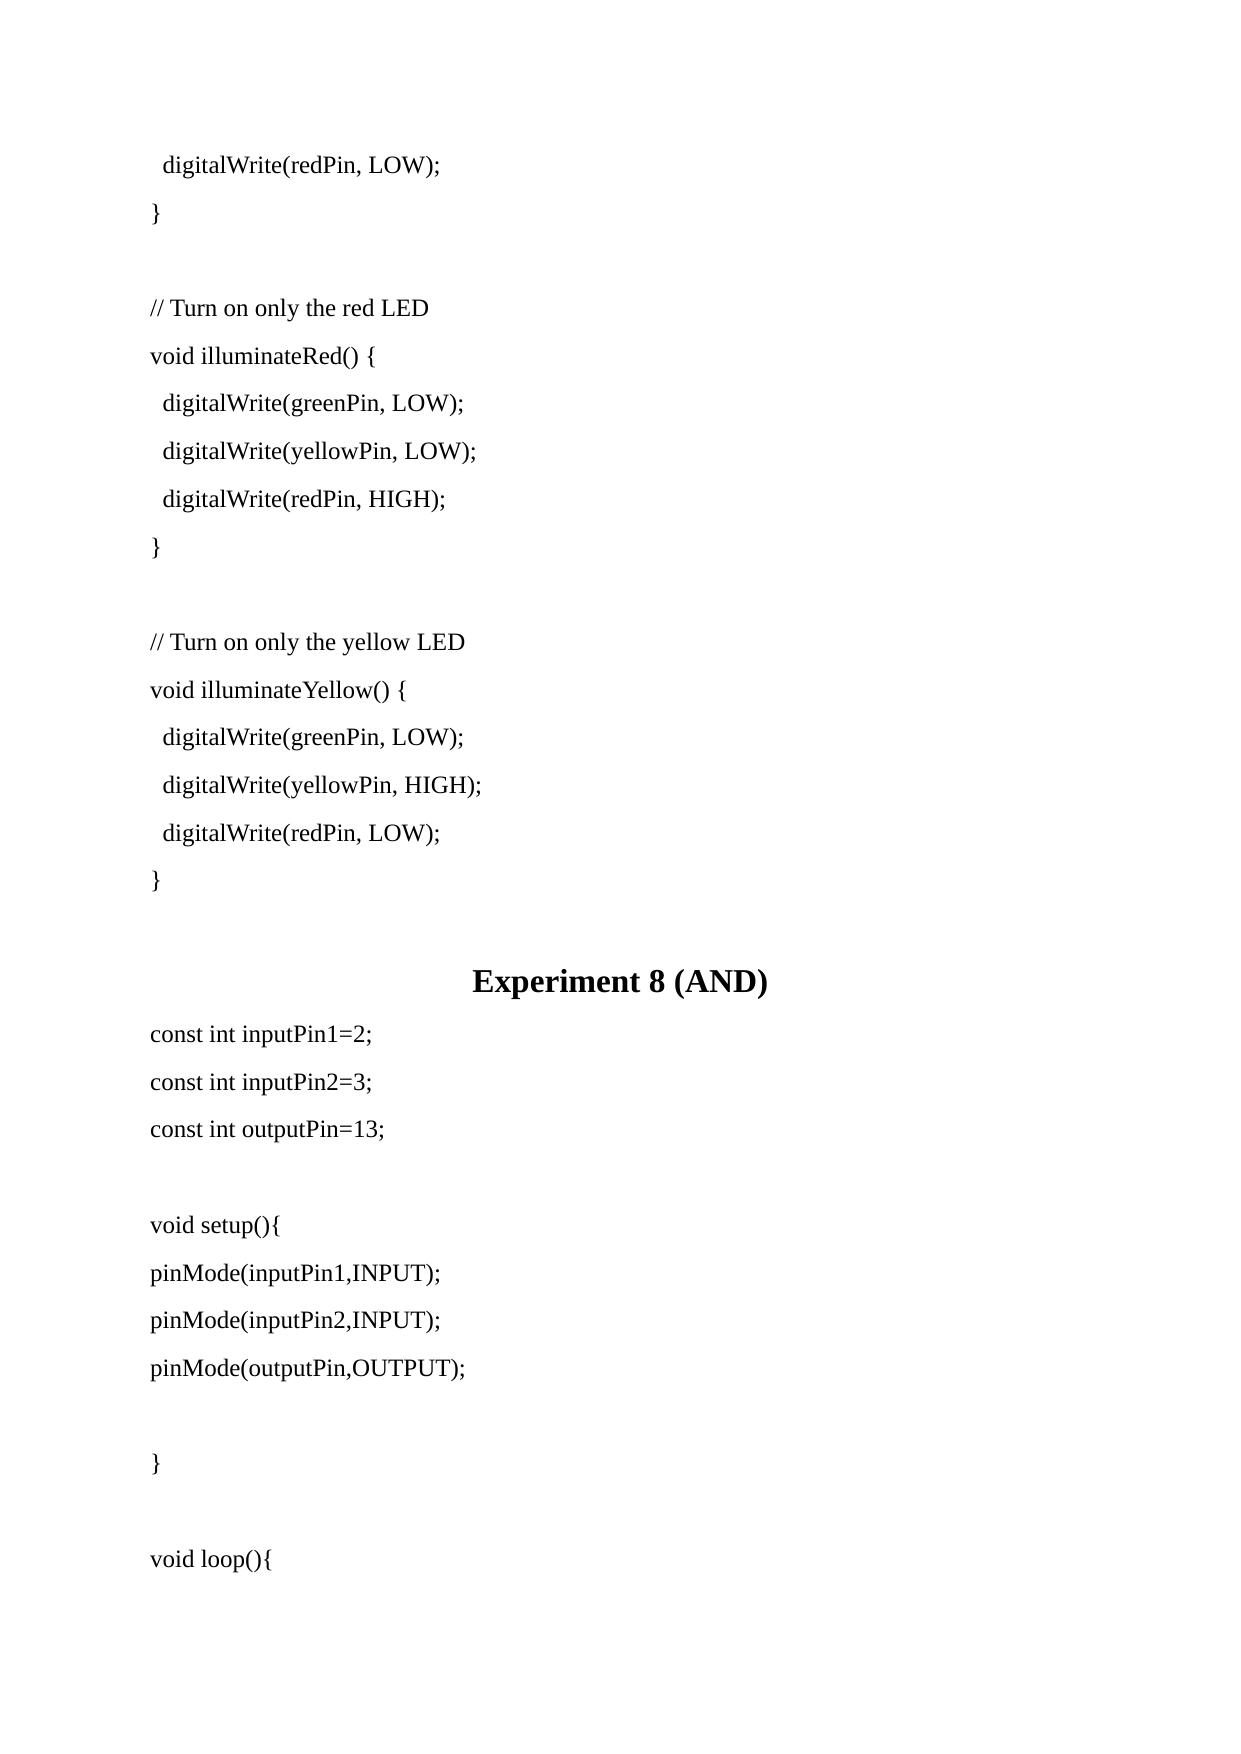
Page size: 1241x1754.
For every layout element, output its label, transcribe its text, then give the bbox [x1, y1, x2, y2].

text // Turn on only the yellow LED [150, 627, 1090, 656]
text pinMode(inputPin1,INPUT); [150, 1258, 1090, 1286]
text // Turn on only the red LED [150, 293, 1090, 322]
text digitalWrite(redPin, HIGH); [150, 484, 1090, 513]
text pinMode(outputPin,OUTPUT); [150, 1353, 1090, 1382]
text } [150, 1448, 1090, 1477]
text digitalWrite(greenPin, LOW); [150, 388, 1090, 417]
text void illuminateYellow() { [150, 675, 1090, 703]
text void illuminateRed() { [150, 341, 1090, 369]
text const int inputPin2=3; [150, 1067, 1090, 1096]
text digitalWrite(redPin, LOW); [150, 818, 1090, 847]
text void loop(){ [150, 1544, 1090, 1573]
text Experiment 8 (AND) [150, 961, 1090, 999]
text void setup(){ [150, 1210, 1090, 1239]
text const int inputPin1=2; [150, 1019, 1090, 1048]
text digitalWrite(yellowPin, HIGH); [150, 770, 1090, 799]
text digitalWrite(yellowPin, LOW); [150, 436, 1090, 465]
text const int outputPin=13; [150, 1114, 1090, 1143]
text } [150, 198, 1090, 226]
text } [150, 532, 1090, 560]
text digitalWrite(greenPin, LOW); [150, 722, 1090, 751]
text digitalWrite(redPin, LOW); [150, 150, 1090, 179]
text pinMode(inputPin2,INPUT); [150, 1305, 1090, 1334]
text } [150, 866, 1090, 894]
